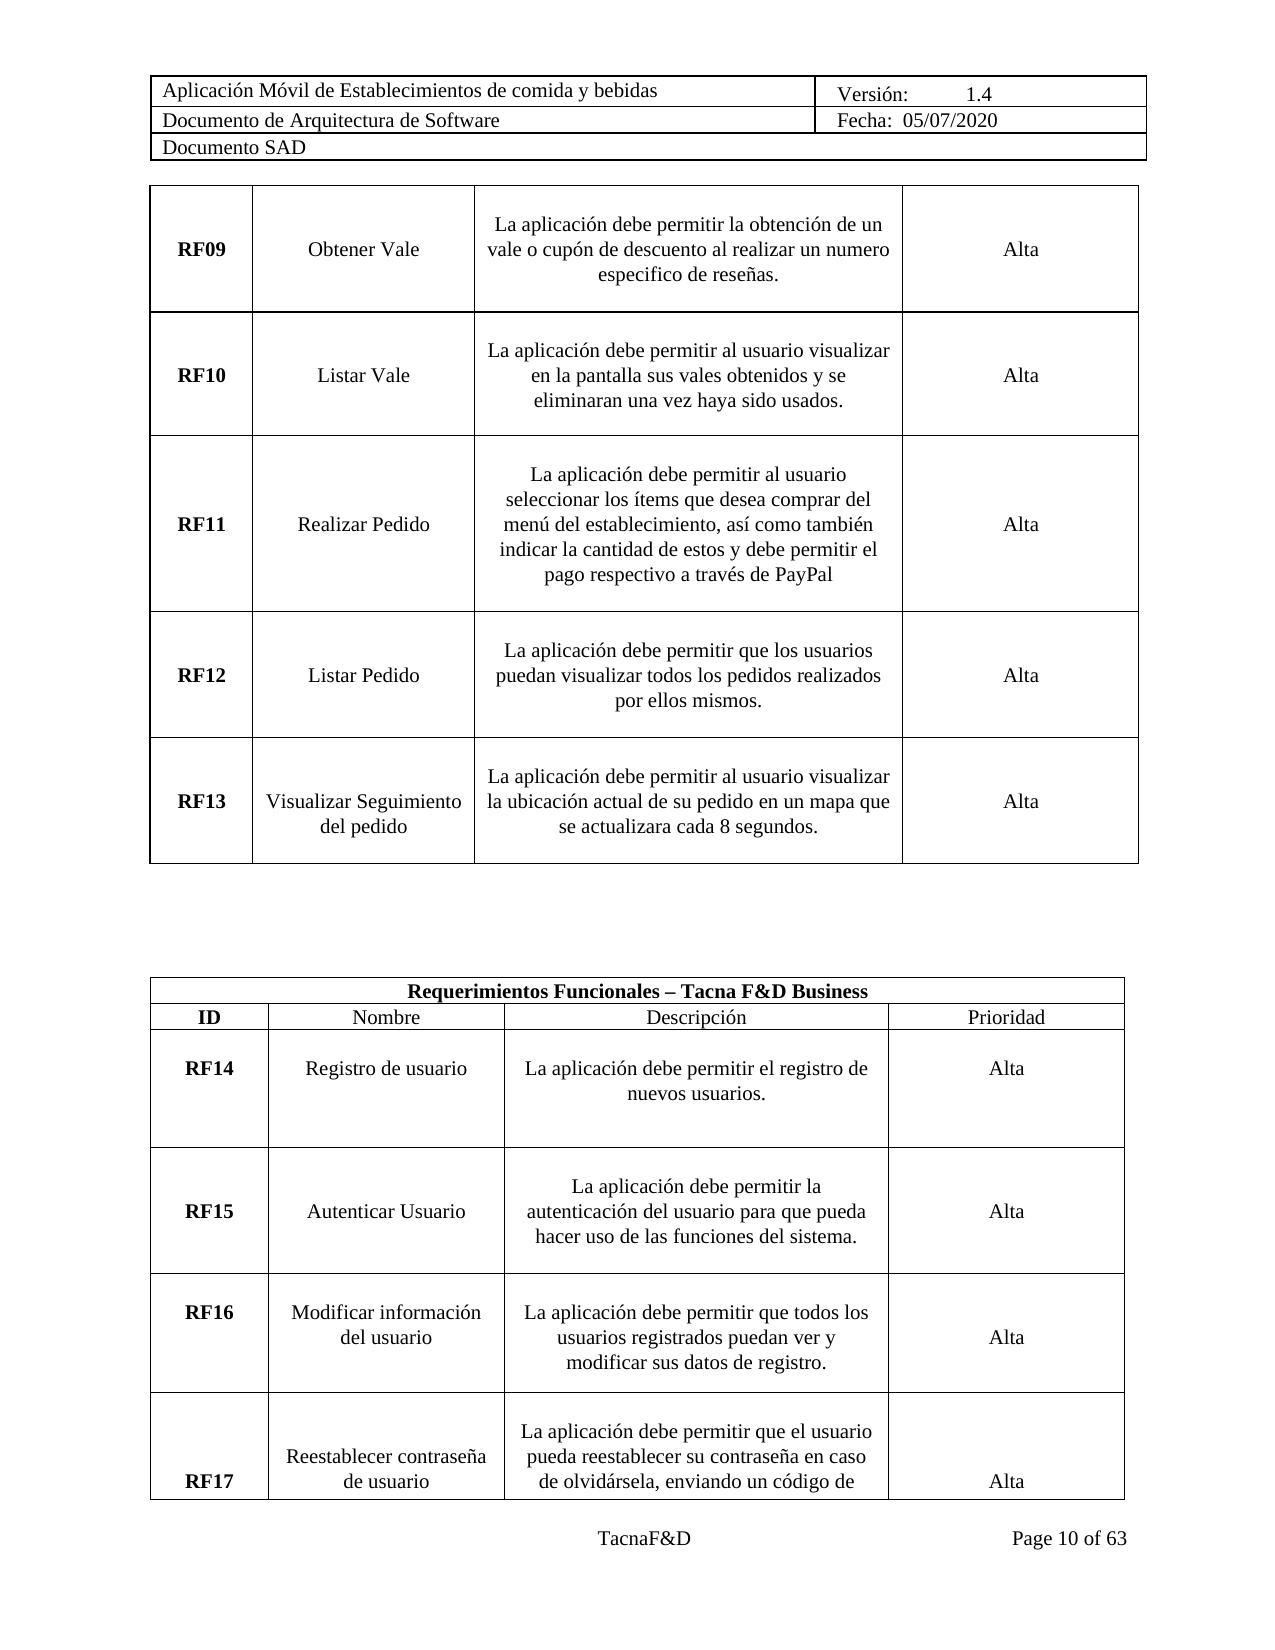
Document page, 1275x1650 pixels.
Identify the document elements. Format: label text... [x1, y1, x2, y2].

table_cell La aplicación debe permitir que los usuarios puedan visualizar todos los pedidos realizados por ellos mismos. [475, 612, 902, 737]
table_cell RF17 [151, 1393, 268, 1499]
table_cell Realizar Pedido [253, 436, 474, 611]
table_cell Obtener Vale [253, 186, 474, 311]
table_cell Autenticar Usuario [269, 1148, 504, 1273]
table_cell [475, 186, 902, 311]
table_cell RF15 [151, 1148, 268, 1273]
table_cell RF10 [151, 313, 252, 435]
table_cell Prioridad [889, 1004, 1124, 1029]
table_cell RF09 [151, 186, 252, 311]
table_cell Nombre [269, 1004, 504, 1029]
table_cell Alta [889, 1148, 1124, 1273]
table_cell Alta [903, 186, 1138, 311]
table_cell RF14 [151, 1030, 268, 1147]
table_cell Alta [903, 612, 1138, 737]
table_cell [269, 1393, 504, 1499]
table_cell La aplicación debe permitir el registro de nuevos usuarios. [505, 1030, 888, 1147]
table_cell Listar Vale [253, 313, 474, 435]
table_cell ID [151, 1004, 268, 1029]
table_cell La aplicación debe permitir al usuario seleccionar los ítems que desea comprar del menú del establecimiento, así como también indicar la cantidad de estos y debe permitir el pago respectivo a través de PayPal [475, 436, 902, 611]
table_cell Alta [889, 1393, 1124, 1499]
table_header Requerimientos Funcionales – Tacna F&D Business [151, 978, 1124, 1003]
table_cell La aplicación debe permitir la autenticación del usuario para que pueda hacer uso de las funciones del sistema. [505, 1148, 888, 1273]
table_cell Alta [903, 436, 1138, 611]
table_cell Visualizar Seguimiento del pedido [253, 738, 474, 863]
table_cell Alta [903, 738, 1138, 863]
table_cell Registro de usuario [269, 1030, 504, 1147]
table_cell RF12 [151, 612, 252, 737]
table_cell Alta [889, 1030, 1124, 1147]
table_cell Listar Pedido [253, 612, 474, 737]
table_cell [505, 1393, 888, 1499]
table_cell La aplicación debe permitir al usuario visualizar la ubicación actual de su pedido en un mapa que se actualizara cada 8 segundos. [475, 738, 902, 863]
table_cell RF11 [151, 436, 252, 611]
table_cell Descripción [505, 1004, 888, 1029]
table_cell Alta [889, 1274, 1124, 1392]
table_cell RF13 [151, 738, 252, 863]
table_cell Modificar información del usuario [269, 1274, 504, 1392]
table_cell La aplicación debe permitir al usuario visualizar en la pantalla sus vales obtenidos y se eliminaran una vez haya sido usados. [475, 313, 902, 435]
table_cell Alta [903, 313, 1138, 435]
table_cell RF16 [151, 1274, 268, 1392]
table_cell La aplicación debe permitir que todos los usuarios registrados puedan ver y modificar sus datos de registro. [505, 1274, 888, 1392]
